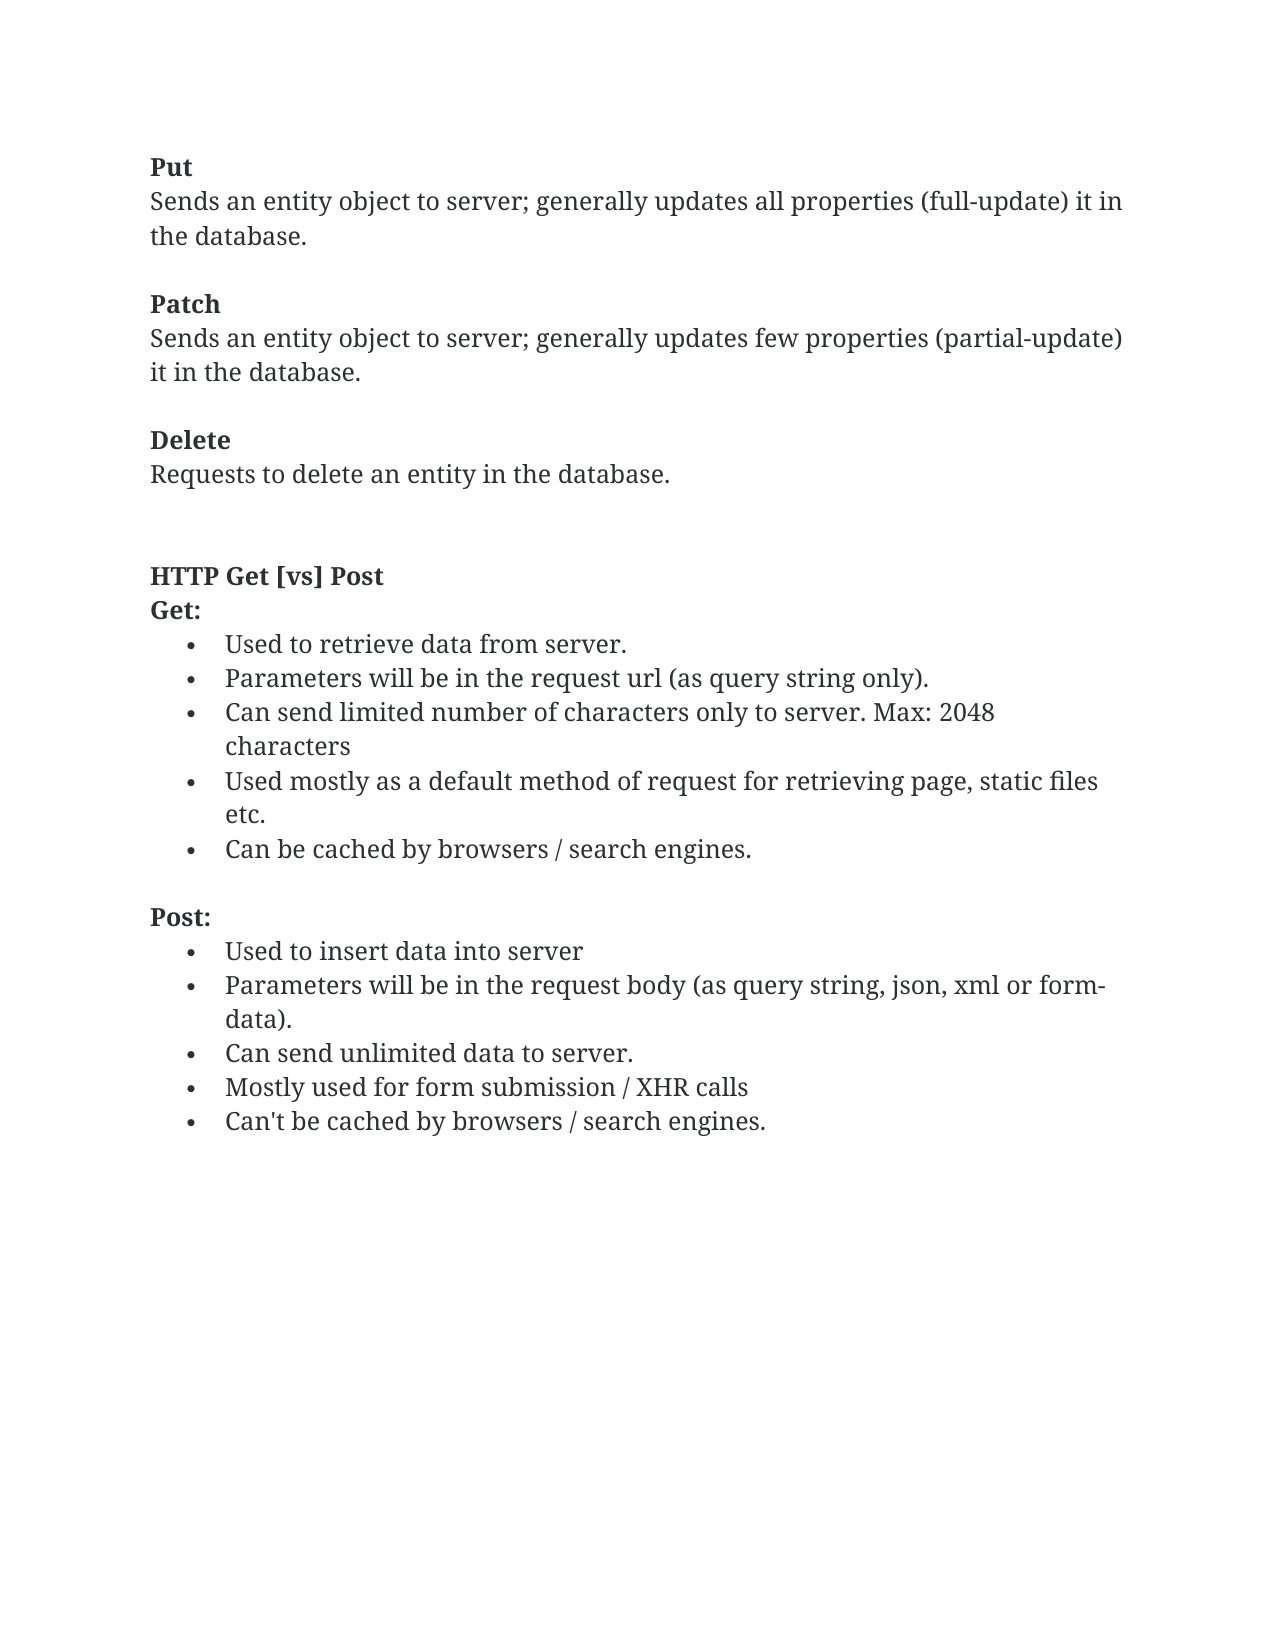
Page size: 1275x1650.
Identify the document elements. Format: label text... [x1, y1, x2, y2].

list Can send limited number of characters only to server. Max: 2048 characters [187, 695, 1125, 763]
list Mostly used for form submission / XHR calls [187, 1070, 1125, 1104]
list Can be cached by browsers / search engines. [187, 831, 1125, 865]
list Parameters will be in the request body (as query string, json, xml or form-data). [187, 967, 1125, 1036]
text Delete [150, 422, 1125, 457]
list Can't be cached by browsers / search engines. [187, 1104, 1125, 1138]
list Used mostly as a default method of request for retrieving page, static files etc. [187, 763, 1125, 831]
list Parameters will be in the request url (as query string only). [187, 661, 1125, 695]
text Sends an entity object to server; generally updates few properties (partial-update) it in the database. [150, 320, 1125, 388]
list Used to insert data into server [187, 933, 1125, 967]
text Requests to delete an entity in the database. [150, 457, 1125, 491]
text HTTP Get [vs] Post [150, 559, 1125, 593]
text Post: [150, 899, 1125, 933]
text Patch [150, 286, 1125, 320]
text Put [150, 150, 1125, 184]
text Sends an entity object to server; generally updates all properties (full-update) it in the database. [150, 184, 1125, 252]
list Used to retrieve data from server. [187, 627, 1125, 661]
text Get: [150, 593, 1125, 627]
list Can send unlimited data to server. [187, 1036, 1125, 1070]
